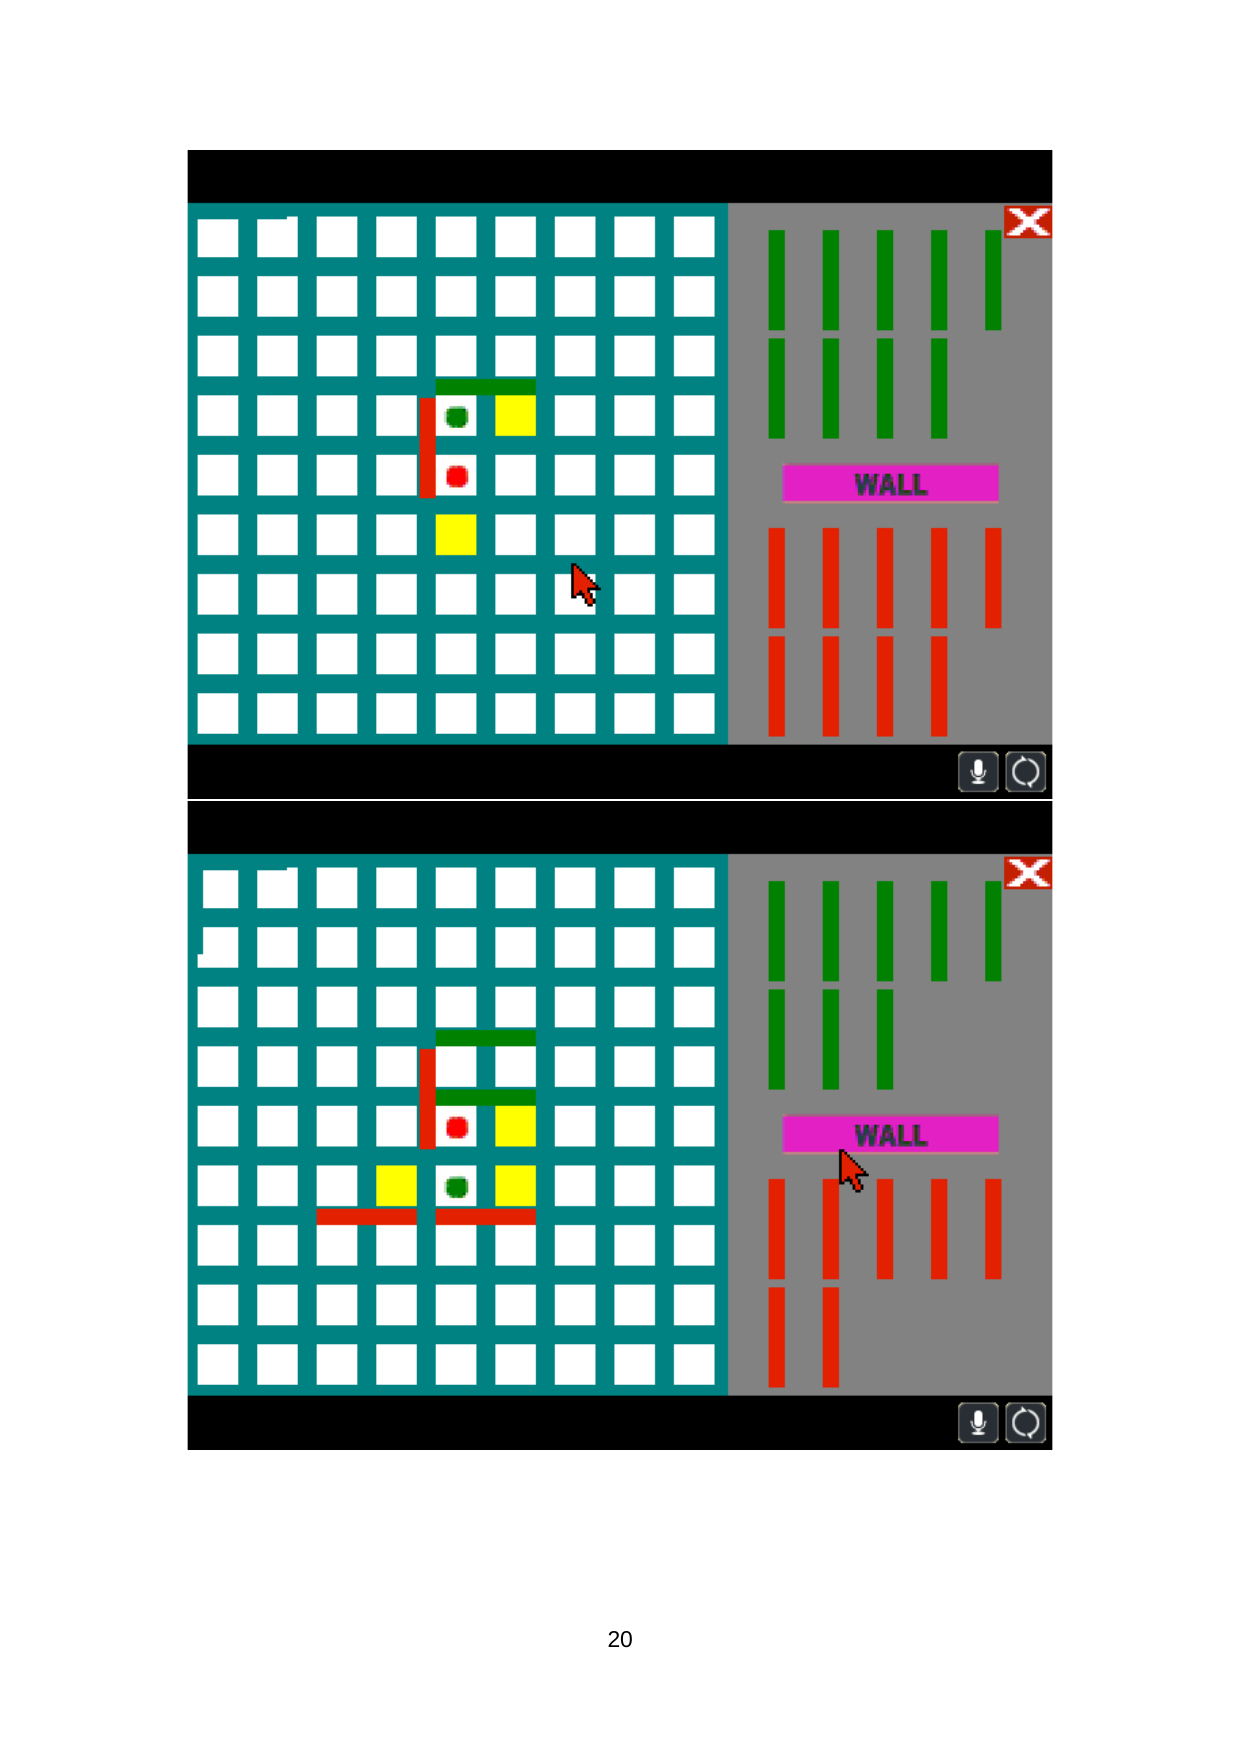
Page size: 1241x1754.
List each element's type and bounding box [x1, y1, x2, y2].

picture [187, 150, 1053, 799]
picture [187, 801, 1053, 1450]
